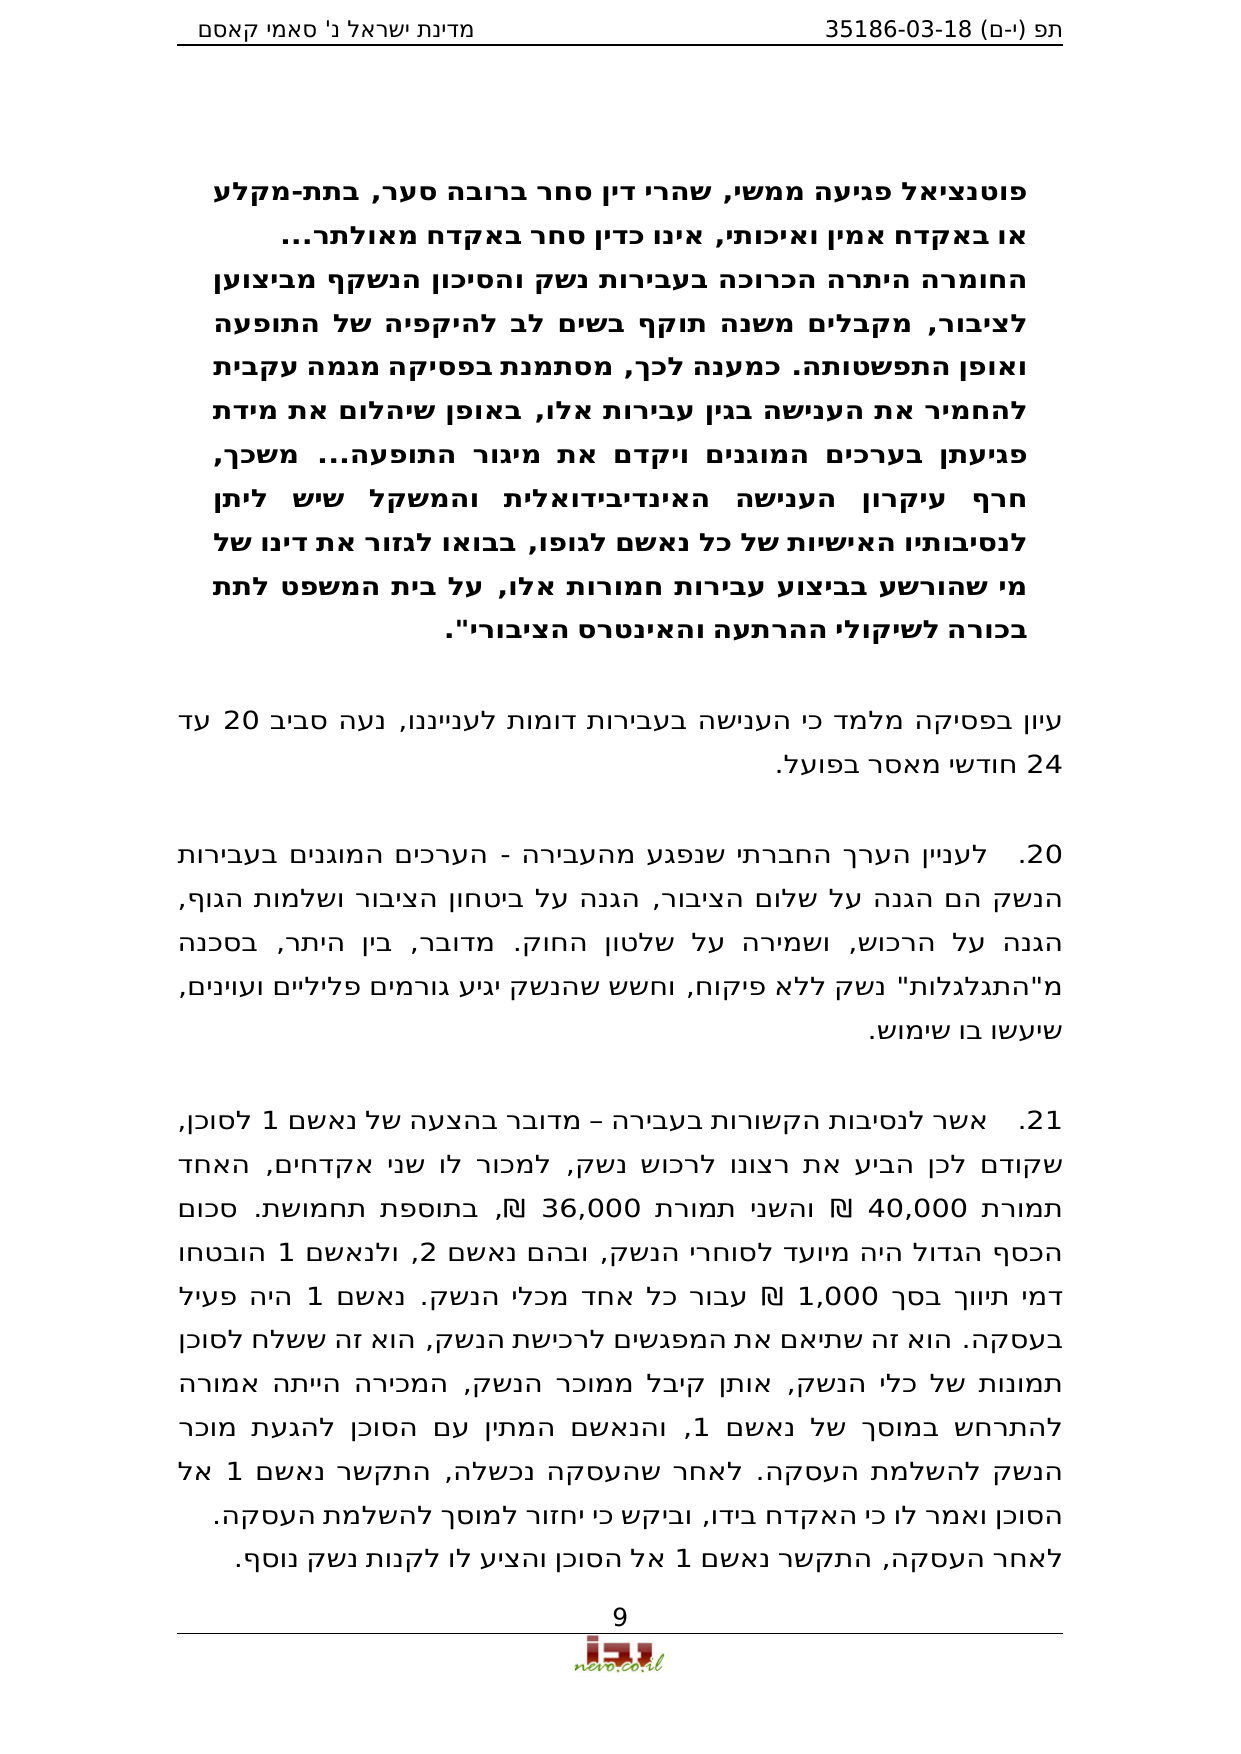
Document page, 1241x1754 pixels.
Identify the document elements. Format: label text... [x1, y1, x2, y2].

text 21. אשר לנסיבות הקשורות בעבירה – מדובר בהצעה של נאשם 1 לסוכן, שקודם לכן הביע את רצונו לרכוש נשק, למכור לו שני אקדחים, האחד תמורת 40,000 ₪ והשני תמורת 36,000 ₪, בתוספת תחמושת. סכום הכסף הגדול היה מיועד לסוחרי הנשק, ובהם נאשם 2, ולנאשם 1 הובטחו דמי תיווך בסך 1,000 ₪ עבור כל אחד מכלי הנשק. נאשם 1 היה פעיל בעסקה. הוא זה שתיאם את המפגשים לרכישת הנשק, הוא זה ששלח לסוכן תמונות של כלי הנשק, אותן קיבל ממוכר הנשק, המכירה הייתה אמורה להתרחש במוסך של נאשם 1, והנאשם המתין עם הסוכן להגעת מוכר הנשק להשלמת העסקה. לאחר שהעסקה נכשלה, התקשר נאשם 1 אל הסוכן ואמר לו כי האקדח בידו, וביקש כי יחזור למוסך להשלמת העסקה. [177, 1106, 1063, 1530]
text 20. לעניין הערך החברתי שנפגע מהעבירה - הערכים המוגנים בעבירות הנשק הם הגנה על שלום הציבור, הגנה על ביטחון הציבור ושלמות הגוף, הגנה על הרכוש, ושמירה על שלטון החוק. מדובר, בין היתר, בסכנה מ"התגלגלות" נשק ללא פיקוח, וחשש שהנשק יגיע גורמים פליליים ועוינים, שיעשו בו שימוש. [177, 840, 1063, 1045]
text החומרה היתרה הכרוכה בעבירות נשק והסיכון הנשקף מביצוען לציבור, מקבלים משנה תוקף בשים לב להיקפיה של התופעה ואופן התפשטותה. כמענה לכך, מסתמנת בפסיקה מגמה עקבית להחמיר את הענישה בגין עבירות אלו, באופן שיהלום את מידת פגיעתן בערכים המוגנים ויקדם את מיגור התופעה... משכך, חרף עיקרון הענישה האינדיבידואלית והמשקל שיש ליתן לנסיבותיו האישיות של כל נאשם לגופו, בבואו לגזור את דינו של מי שהורשע בביצוע עבירות חמורות אלו, על בית המשפט לתת בכורה לשיקולי ההרתעה והאינטרס הציבורי". [213, 265, 1028, 645]
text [213, 177, 1028, 250]
picture [574, 1635, 666, 1673]
text עיון בפסיקה מלמד כי הענישה בעבירות דומות לענייננו, נעה סביב 20 עד 24 חודשי מאסר בפועל. [177, 706, 1063, 779]
text לאחר העסקה, התקשר נאשם 1 אל הסוכן והציע לו לקנות נשק נוסף. [177, 1545, 1063, 1574]
